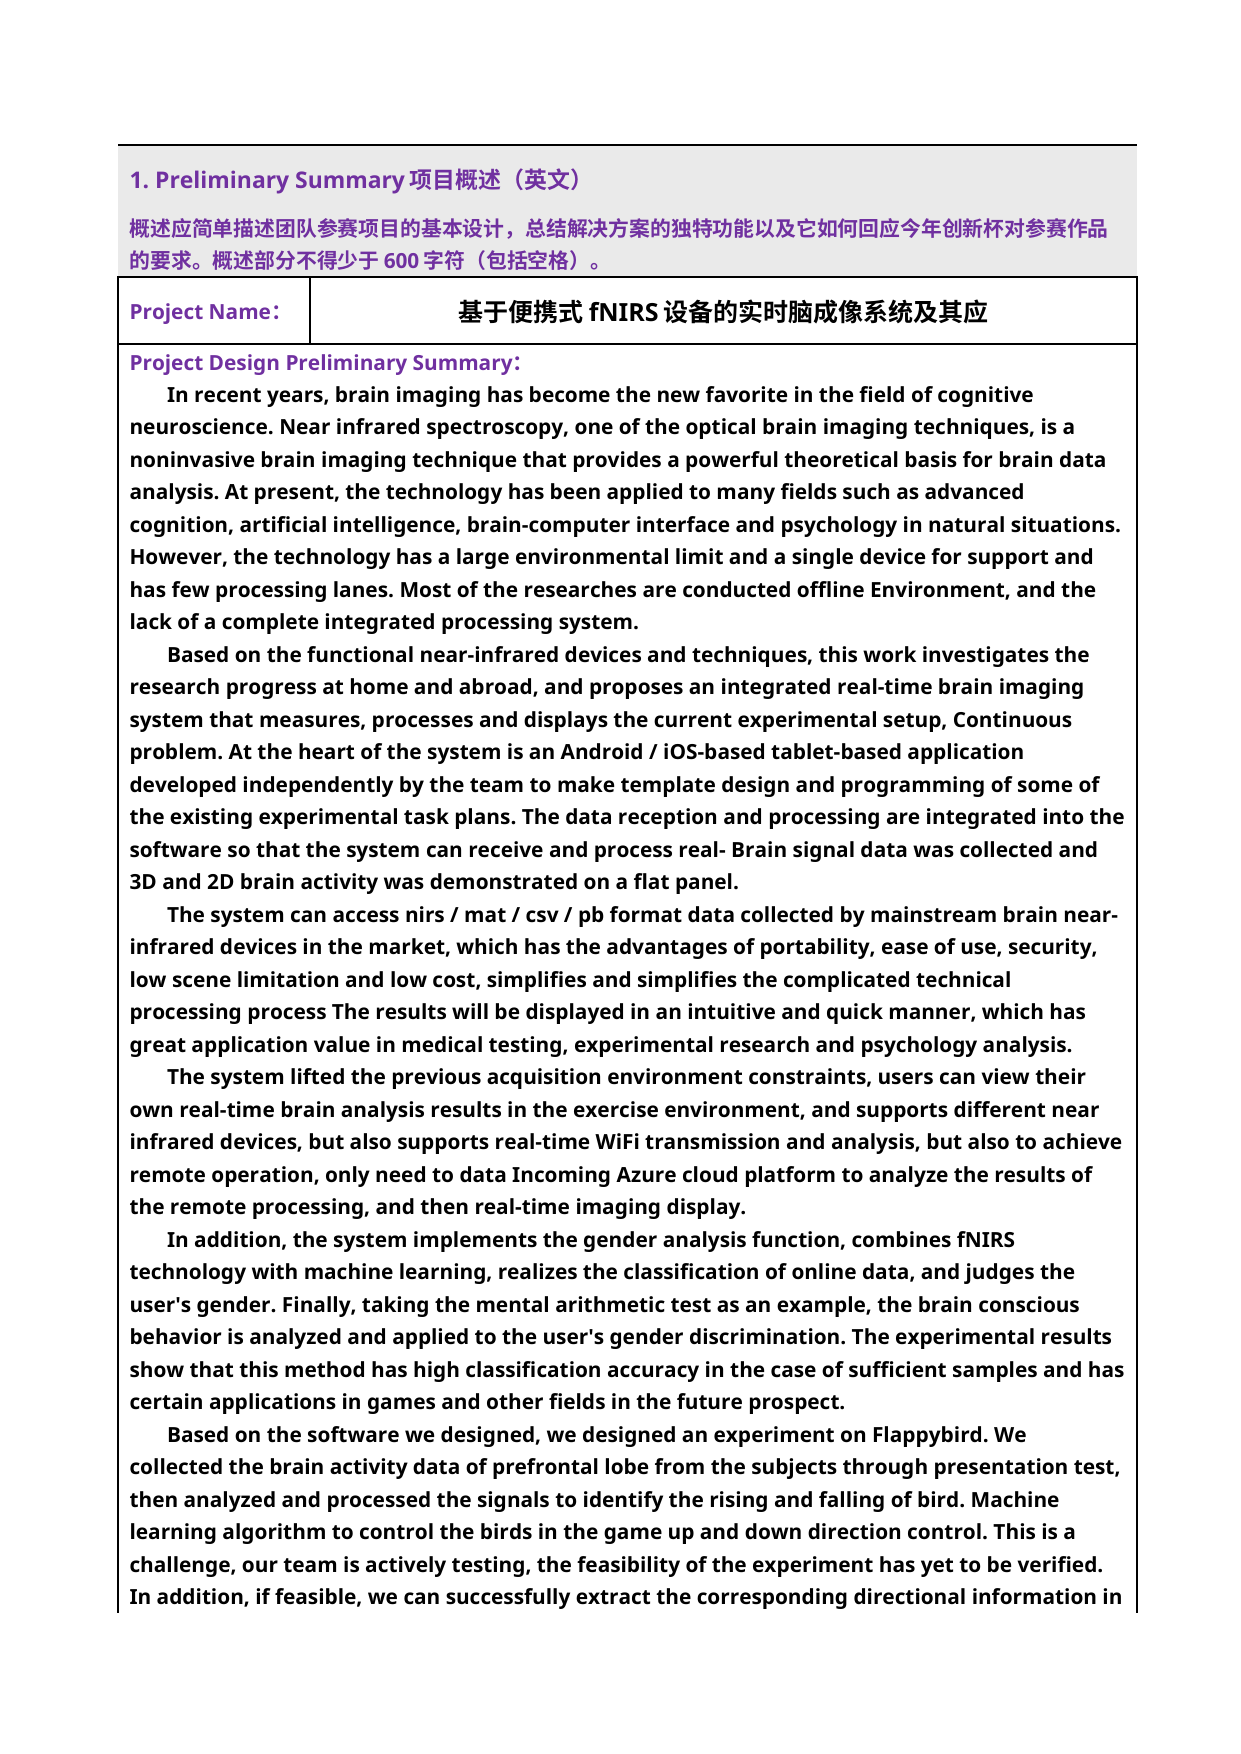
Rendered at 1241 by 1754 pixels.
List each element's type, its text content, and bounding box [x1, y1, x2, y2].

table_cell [119, 345, 1136, 1613]
table_cell 1. Preliminary Summary项目概述（英文） [118, 146, 1137, 211]
table_cell 概述应简单描述团队参赛项目的基本设计，总结解决方案的独特功能以及它如何回应今年创新杯对参赛作品的要求。概述部分不得少于600字符（包括空格）。 [118, 211, 1137, 276]
table_cell Project Name： [119, 278, 309, 343]
table_cell 基于便携式fNIRS设备的实时脑成像系统及其应 [311, 278, 1136, 343]
